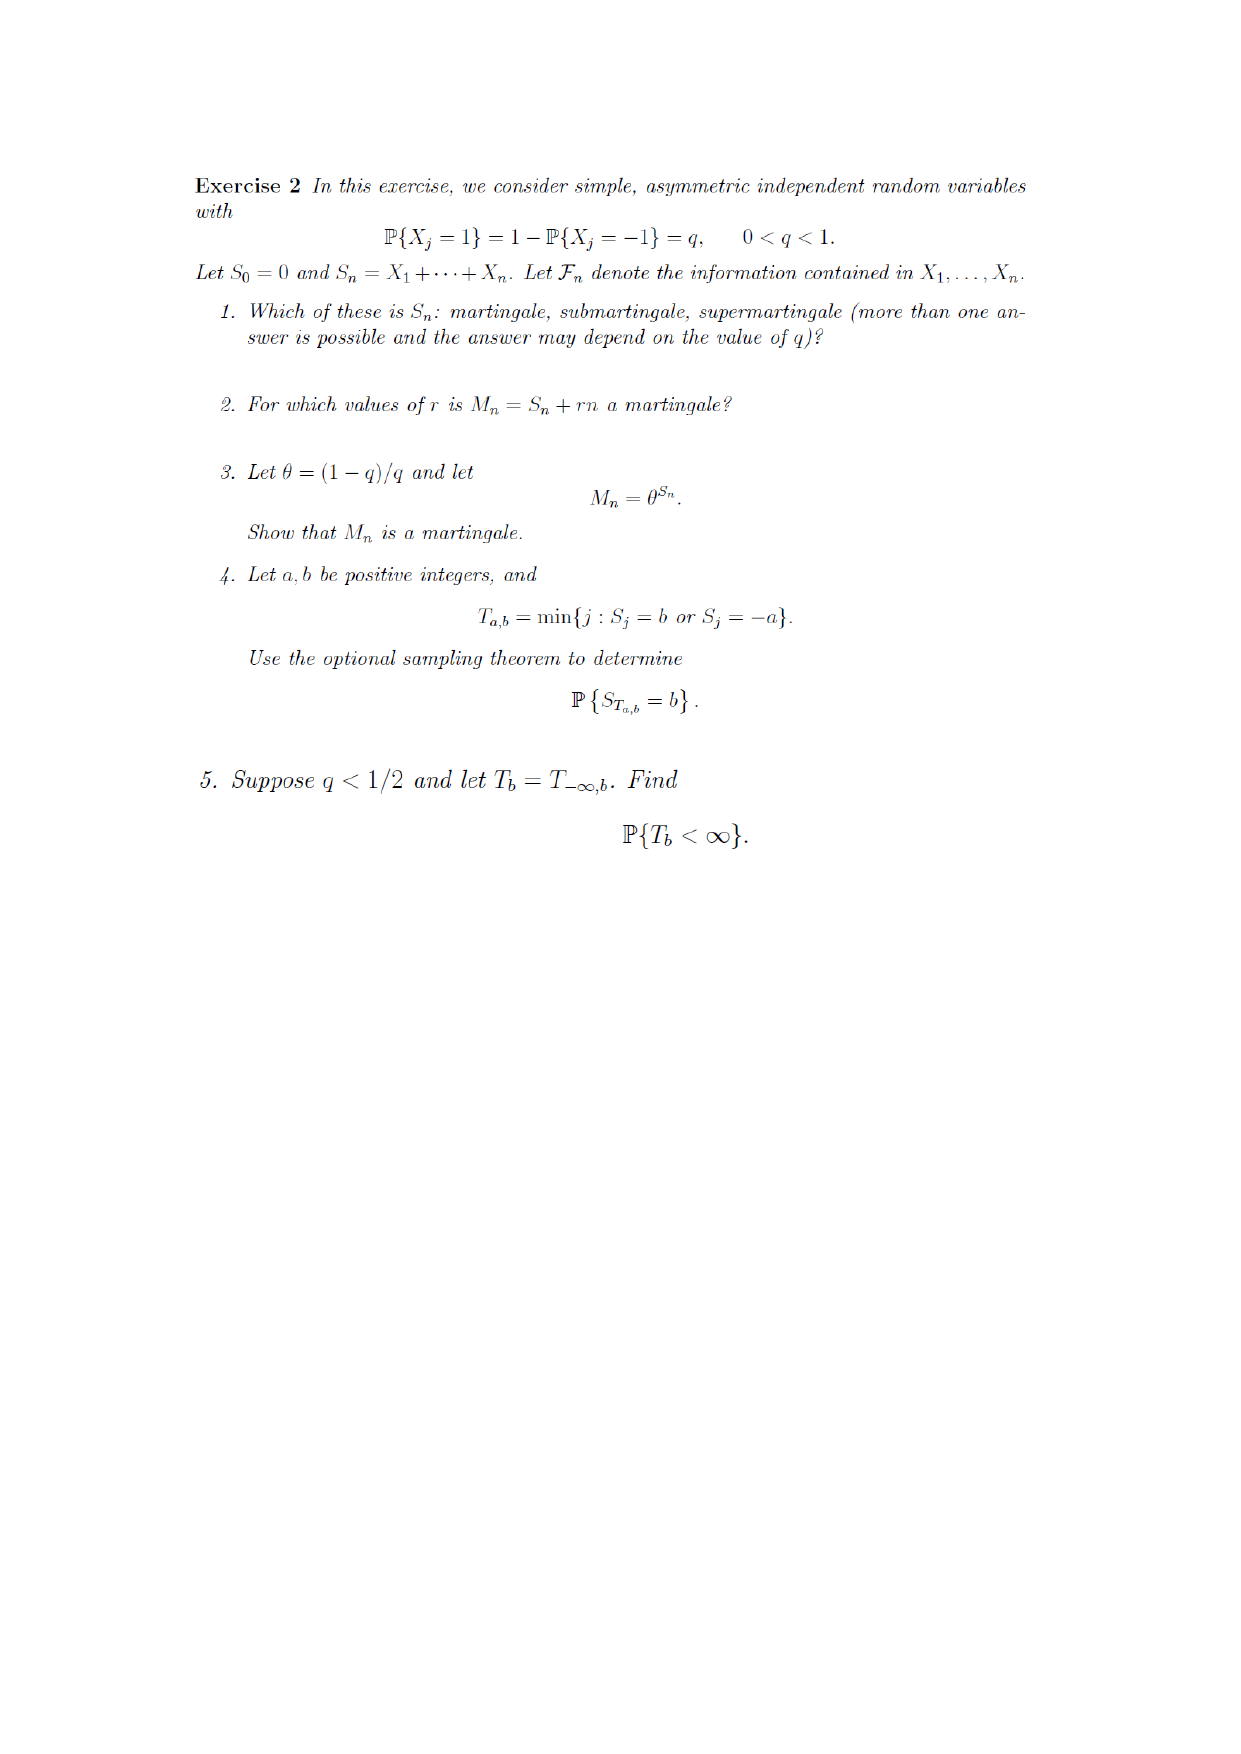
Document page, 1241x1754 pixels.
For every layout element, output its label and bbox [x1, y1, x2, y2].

picture [187, 747, 1053, 865]
picture [187, 162, 1053, 726]
